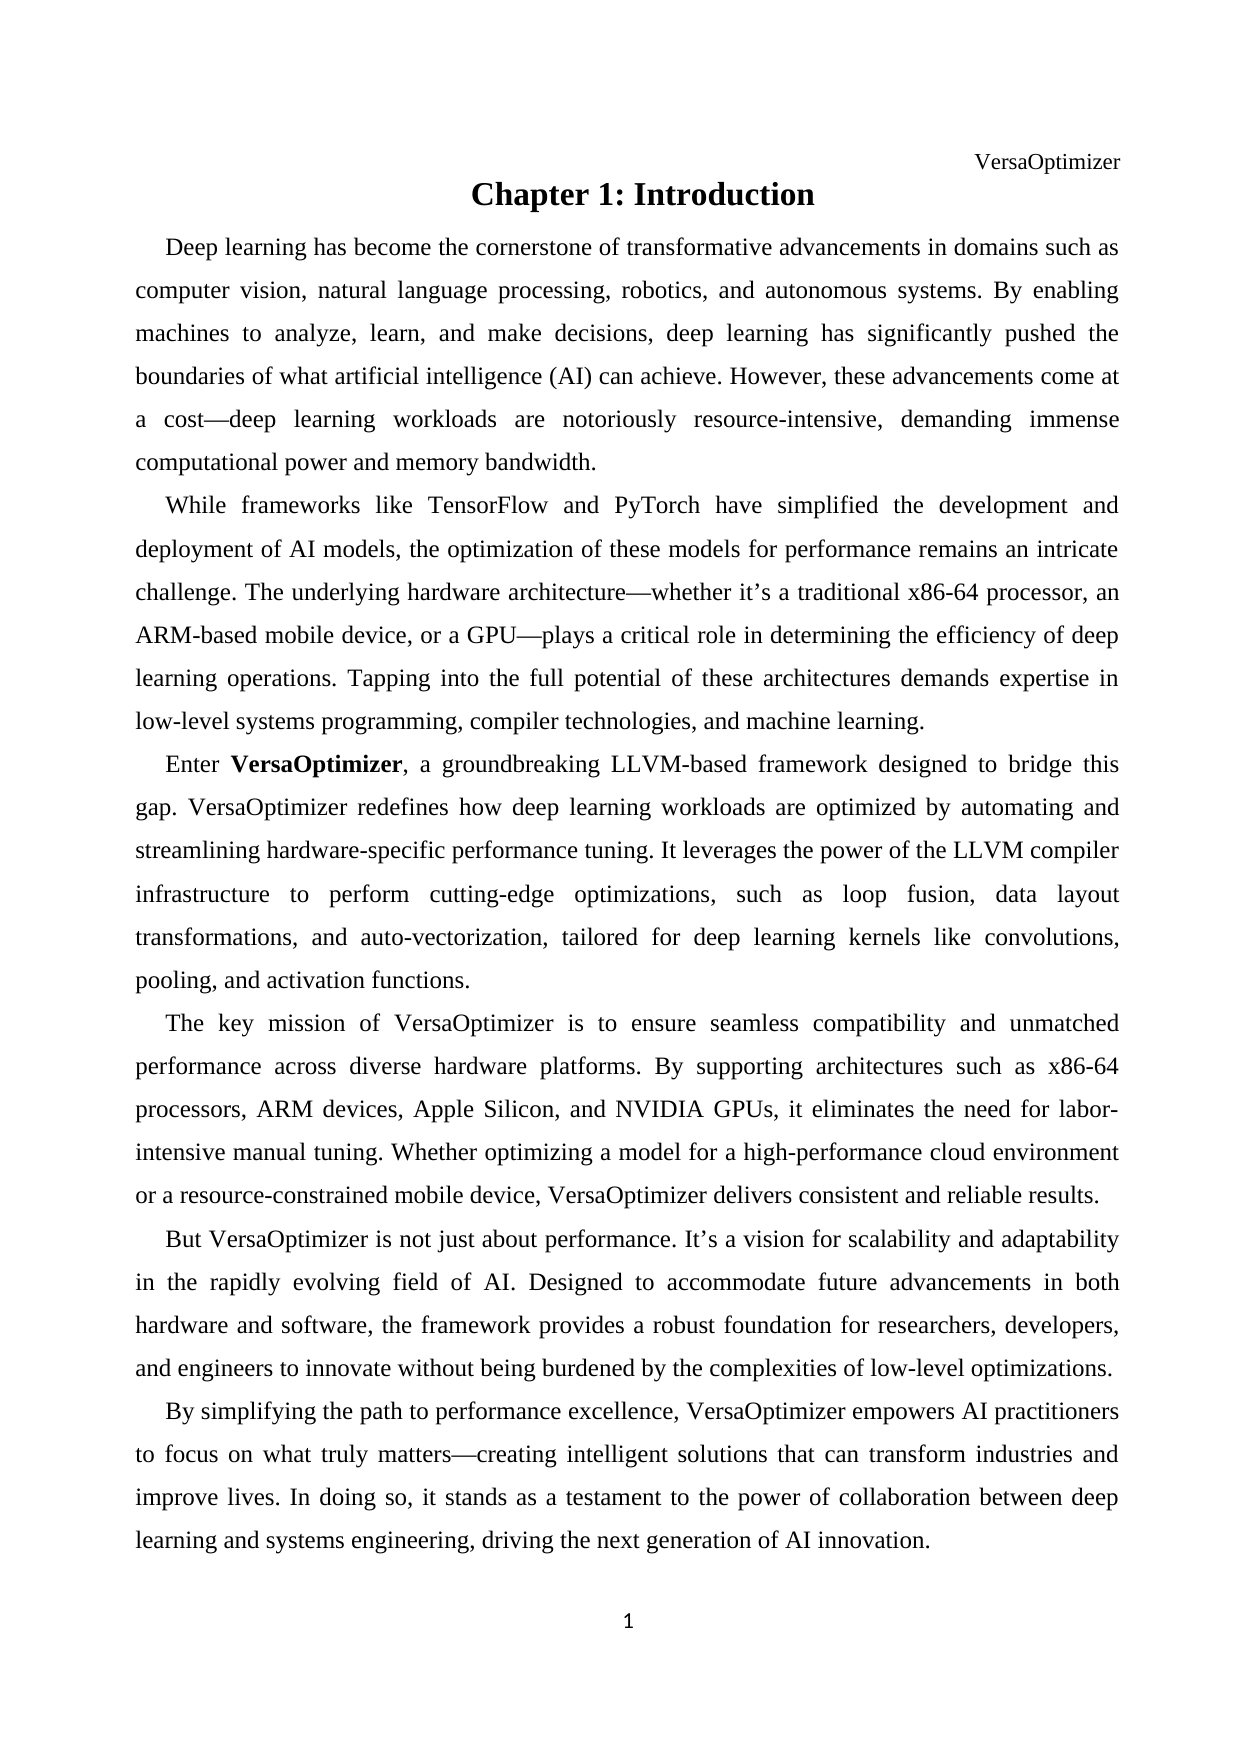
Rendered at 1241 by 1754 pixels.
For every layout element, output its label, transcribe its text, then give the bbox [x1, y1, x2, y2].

text While frameworks like TensorFlow and PyTorch have simplified the development and deployment of AI models, the optimization of these models for performance remains an intricate challenge. The underlying hardware architecture—whether it’s a traditional x86-64 processor, an ARM-based mobile device, or a GPU—plays a critical role in determining the efficiency of deep learning operations. Tapping into the full potential of these architectures demands expertise in low-level systems programming, compiler technologies, and machine learning. [135, 491, 1120, 735]
text By simplifying the path to performance excellence, VersaOptimizer empowers AI practitioners to focus on what truly matters—creating intelligent solutions that can transform industries and improve lives. In doing so, it stands as a testament to the power of collaboration between deep learning and systems engineering, driving the next generation of AI innovation. [135, 1396, 1120, 1554]
text Enter VersaOptimizer, a groundbreaking LLVM-based framework designed to bridge this gap. VersaOptimizer redefines how deep learning workloads are optimized by automating and streamlining hardware-specific performance tuning. It leverages the power of the LLVM compiler infrastructure to perform cutting-edge optimizations, such as loop fusion, data layout transformations, and auto-vectorization, tailored for deep learning kernels like convolutions, pooling, and activation functions. [135, 749, 1120, 994]
text Chapter 1: Introduction [135, 174, 1120, 213]
text Deep learning has become the cornerstone of transformative advancements in domains such as computer vision, natural language processing, robotics, and autonomous systems. By enabling machines to analyze, learn, and make decisions, deep learning has significantly pushed the boundaries of what artificial intelligence (AI) can achieve. However, these advancements come at a cost—deep learning workloads are notoriously resource-intensive, demanding immense computational power and memory bandwidth. [135, 232, 1120, 476]
text But VersaOptimizer is not just about performance. It’s a vision for scalability and adaptability in the rapidly evolving field of AI. Designed to accommodate future advancements in both hardware and software, the framework provides a robust foundation for researchers, developers, and engineers to innovate without being burdened by the complexities of low-level optimizations. [135, 1224, 1120, 1382]
text The key mission of VersaOptimizer is to ensure seamless compatibility and unmatched performance across diverse hardware platforms. By supporting architectures such as x86-64 processors, ARM devices, Apple Silicon, and NVIDIA GPUs, it eliminates the need for labor-intensive manual tuning. Whether optimizing a model for a high-performance cloud environment or a resource-constrained mobile device, VersaOptimizer delivers consistent and reliable results. [135, 1008, 1120, 1209]
